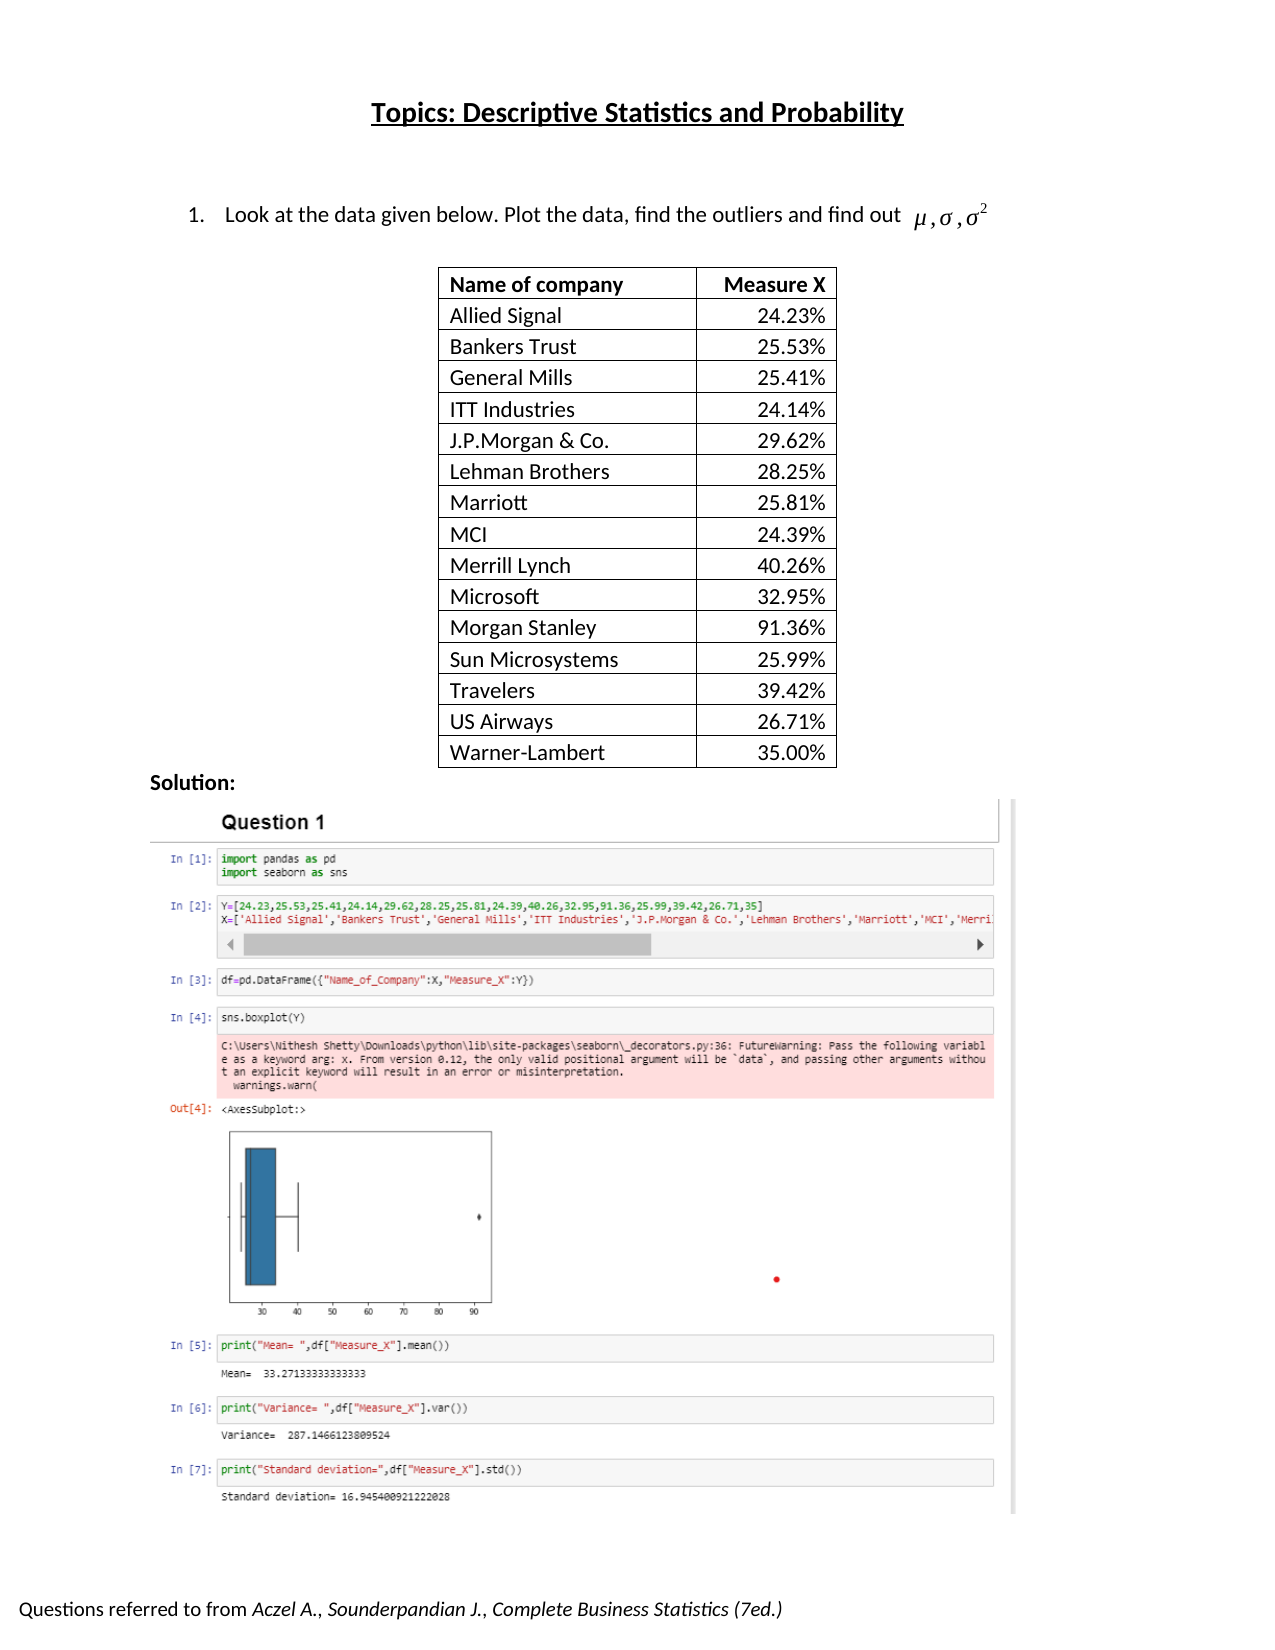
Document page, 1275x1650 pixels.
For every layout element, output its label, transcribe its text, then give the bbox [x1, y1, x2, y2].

table_cell 39.42% [697, 674, 836, 704]
table_cell 24.39% [697, 518, 836, 548]
table_cell 25.81% [697, 486, 836, 517]
table_cell Allied Signal [439, 299, 696, 329]
table_cell 25.53% [697, 330, 836, 360]
table_cell 26.71% [697, 705, 836, 735]
table_cell Bankers Trust [439, 330, 696, 360]
table_cell Microsoft [439, 580, 696, 610]
table_cell US Airways [439, 705, 696, 735]
table_cell MCI [439, 518, 696, 548]
table_cell 24.23% [697, 299, 836, 329]
table_cell 32.95% [697, 580, 836, 610]
table_cell 40.26% [697, 549, 836, 579]
table_cell 91.36% [697, 611, 836, 642]
list Look at the data given below. Plot the data, find the outliers and find out [187, 199, 1125, 230]
table_cell 28.25% [697, 455, 836, 485]
table_cell Merrill Lynch [439, 549, 696, 579]
table_header Name of company [439, 268, 696, 298]
table_cell Warner-Lambert [439, 736, 696, 767]
table_cell 35.00% [697, 736, 836, 767]
table_cell J.P.Morgan & Co. [439, 424, 696, 454]
table_cell Morgan Stanley [439, 611, 696, 642]
table_cell ITT Industries [439, 393, 696, 423]
table_cell 24.14% [697, 393, 836, 423]
table_header Measure X [697, 268, 836, 298]
table_cell General Mills [439, 361, 696, 392]
table_cell Travelers [439, 674, 696, 704]
table_cell 25.99% [697, 643, 836, 673]
table_cell Marriott [439, 486, 696, 517]
table_cell Sun Microsystems [439, 643, 696, 673]
table_cell 29.62% [697, 424, 836, 454]
picture [150, 799, 1016, 1514]
table_cell Lehman Brothers [439, 455, 696, 485]
table_cell 25.41% [697, 361, 836, 392]
text Solution: [150, 768, 1125, 796]
text Topics: Descriptive Statistics and Probability [150, 94, 1125, 129]
